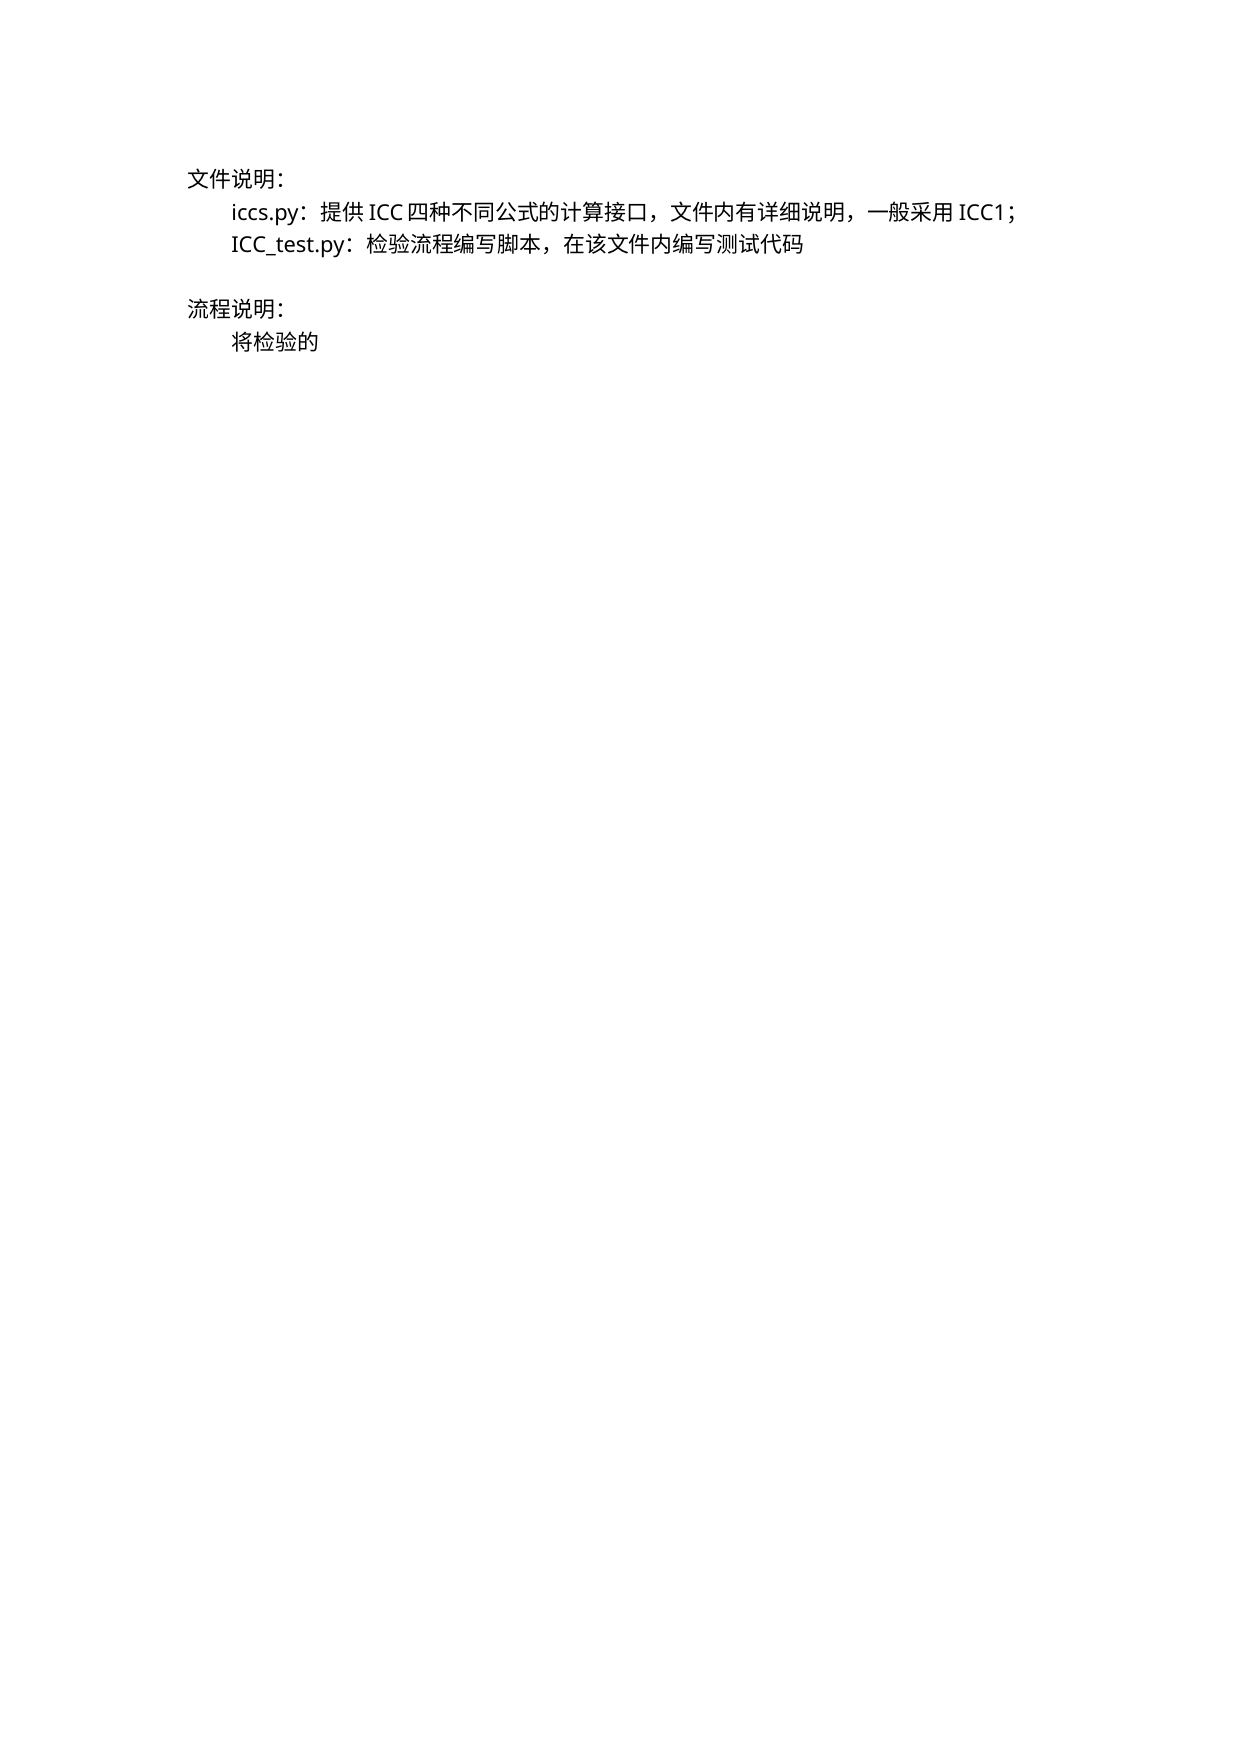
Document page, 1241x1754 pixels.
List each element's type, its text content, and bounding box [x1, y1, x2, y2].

text iccs.py：提供ICC四种不同公式的计算接口，文件内有详细说明，一般采用ICC1； [187, 194, 1053, 227]
text 将检验的 [187, 324, 1053, 357]
text ICC_test.py：检验流程编写脚本，在该文件内编写测试代码 [187, 227, 1053, 259]
text 流程说明： [187, 292, 1053, 324]
text 文件说明： [187, 162, 1053, 194]
